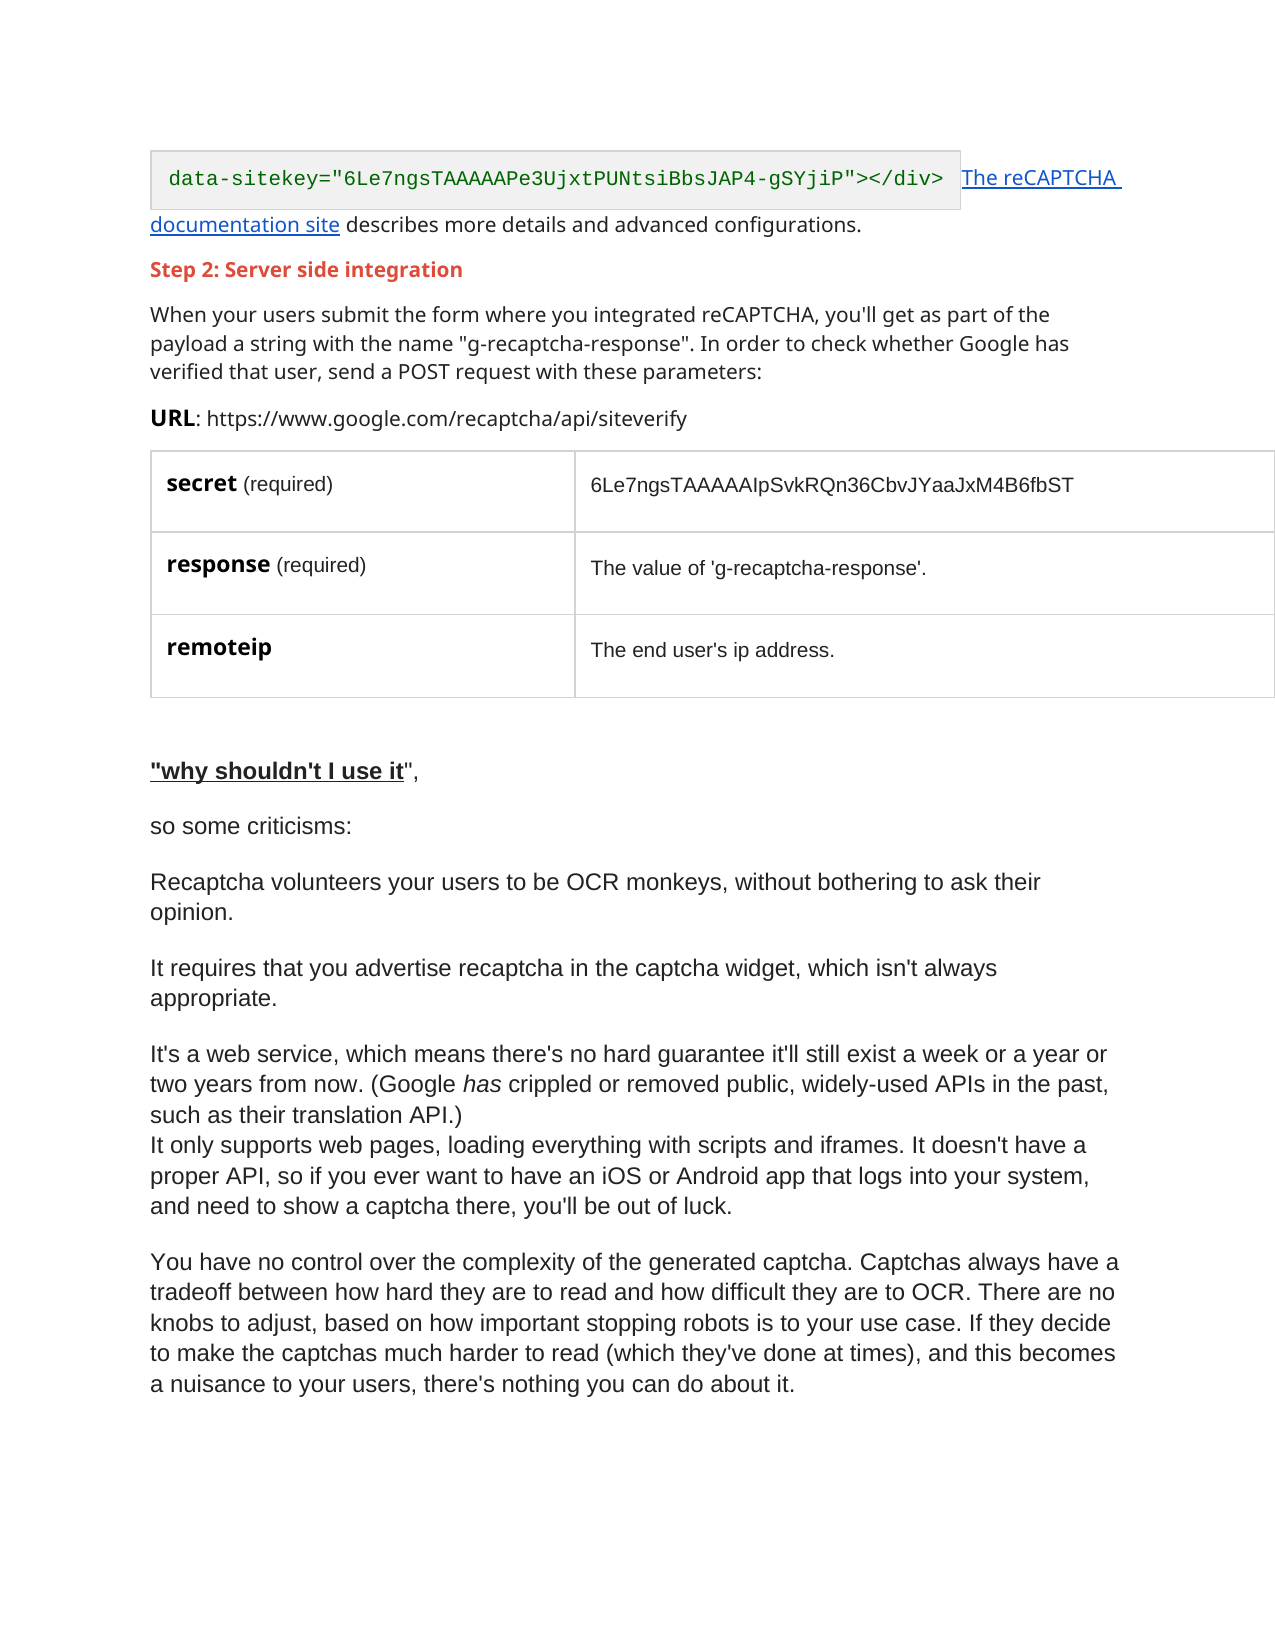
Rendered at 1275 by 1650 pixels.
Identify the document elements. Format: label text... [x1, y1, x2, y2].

text When your users submit the form where you integrated reCAPTCHA, you'll get as part of the payload a string with the name "g-recaptcha-response". In order to check whether Google has verified that user, send a POST request with these parameters: [150, 300, 1125, 386]
table_header 6Le7ngsTAAAAAIpSvkRQn36CbvJYaaJxM4B6fbST [576, 452, 1274, 531]
text Recaptcha volunteers your users to be OCR monkeys, without bothering to ask their opinion. [150, 865, 1125, 926]
text "why shouldn't I use it", [150, 754, 1125, 784]
text It only supports web pages, loading everything with scripts and iframes. It doesn't have a proper API, so if you ever want to have an iOS or Android app that logs into your system, and need to show a captcha there, you'll be out of luck. [150, 1128, 1125, 1220]
table_cell response (required) [152, 533, 574, 614]
text It's a web service, which means there's no hard guarantee it'll still exist a week or a year or two years from now. (Google has crippled or removed public, widely-used APIs in the past, such as their translation API.) [150, 1037, 1125, 1128]
text Step 2: Server side integration [150, 255, 1125, 284]
text URL: https://www.google.com/recaptcha/api/siteverify [150, 402, 1125, 433]
table_cell remoteip [152, 615, 574, 697]
text It requires that you advertise recaptcha in the captcha widget, which isn't always appropriate. [150, 951, 1125, 1012]
table_header secret (required) [152, 452, 574, 531]
table_cell The end user's ip address. [576, 615, 1274, 697]
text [150, 150, 1125, 238]
table_cell The value of 'g-recaptcha-response'. [576, 533, 1274, 614]
text You have no control over the complexity of the generated captcha. Captchas always have a tradeoff between how hard they are to read and how difficult they are to OCR. There are no knobs to adjust, based on how important stopping robots is to your use case. If they decide to make the captchas much harder to read (which they've done at times), and this becomes a nuisance to your users, there's nothing you can do about it. [150, 1245, 1125, 1397]
text so some criticisms: [150, 809, 1125, 840]
